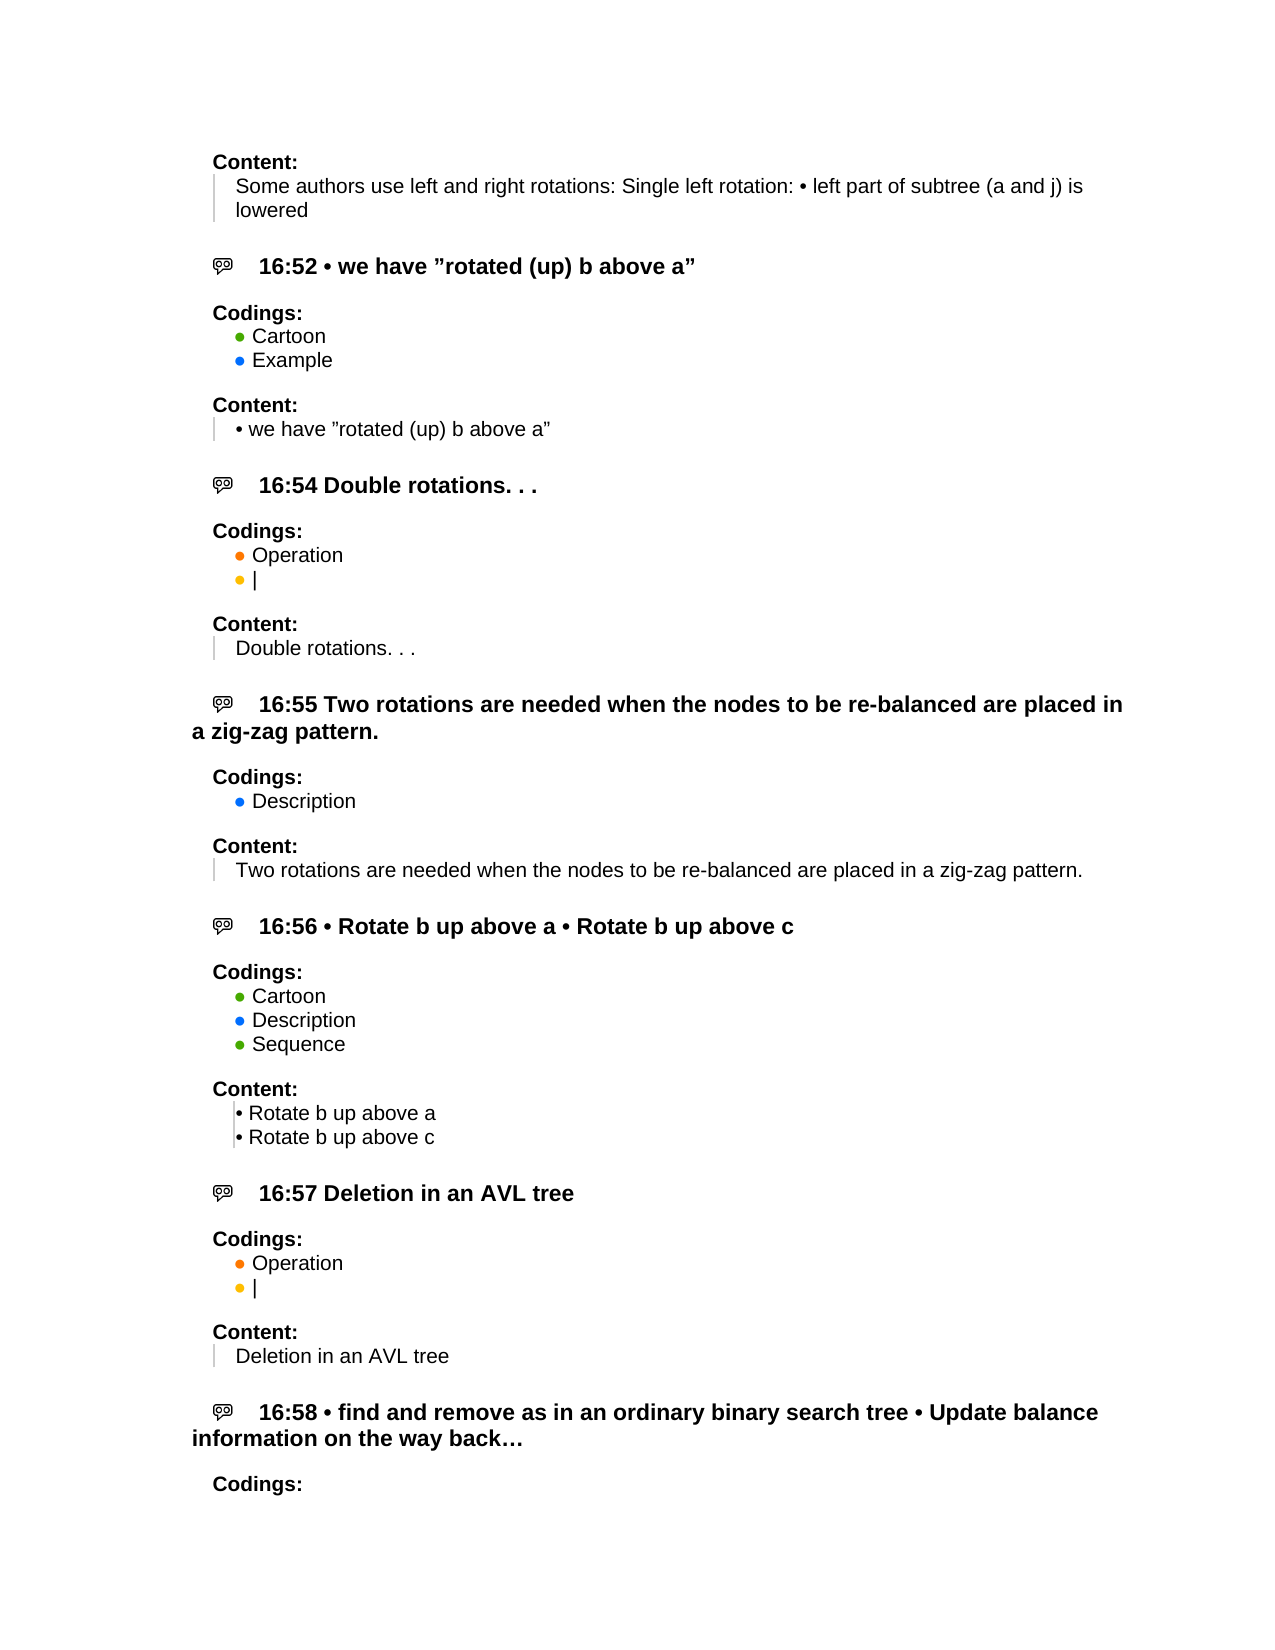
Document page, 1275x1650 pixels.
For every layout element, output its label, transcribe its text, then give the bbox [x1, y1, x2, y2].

text Content: [212, 393, 1125, 417]
text Codings: [212, 960, 1125, 984]
subtitle 16:55 Two rotations are needed when the nodes to be re-balanced are placed in a zig-zag pattern. [192, 691, 1125, 744]
text Content: [212, 1077, 1125, 1101]
text Content: [212, 612, 1125, 636]
text ● Cartoon ● Description ● Sequence [233, 984, 1125, 1056]
text • Rotate b up above a [235, 1101, 1125, 1124]
text • Rotate b up above c [235, 1124, 1125, 1148]
text ● Description [233, 789, 1125, 813]
text Two rotations are needed when the nodes to be re-balanced are placed in a zig-zag pattern. [212, 857, 1125, 881]
subtitle 16:58 • find and remove as in an ordinary binary search tree • Update balance information on the way back… [192, 1399, 1125, 1451]
text Content: [212, 150, 1125, 174]
text Codings: [212, 1227, 1125, 1251]
text • we have ”rotated (up) b above a” [215, 417, 1125, 441]
picture [210, 1400, 234, 1421]
subtitle 16:52 • we have ”rotated (up) b above a” [192, 253, 1125, 279]
picture [210, 914, 234, 935]
text Codings: [212, 519, 1125, 543]
text ● Cartoon ● Example [233, 324, 1125, 372]
text ● Operation ● | [233, 543, 1125, 591]
text ● Operation ● | [233, 1251, 1125, 1299]
subtitle 16:54 Double rotations. . . [192, 472, 1125, 498]
picture [210, 693, 234, 713]
text Double rotations. . . [215, 636, 1125, 660]
text Some authors use left and right rotations: Single left rotation: • left part of subtree (a and j) is lowered [215, 174, 1125, 222]
text Codings: [212, 300, 1125, 324]
picture [210, 255, 234, 275]
text Content: [212, 1319, 1125, 1343]
picture [210, 1181, 234, 1202]
text Codings: [212, 1472, 1125, 1496]
subtitle 16:56 • Rotate b up above a • Rotate b up above c [192, 913, 1125, 939]
subtitle 16:57 Deletion in an AVL tree [192, 1180, 1125, 1206]
picture [210, 473, 234, 494]
text Codings: [212, 765, 1125, 789]
text Deletion in an AVL tree [212, 1343, 1125, 1367]
text Content: [212, 833, 1125, 857]
